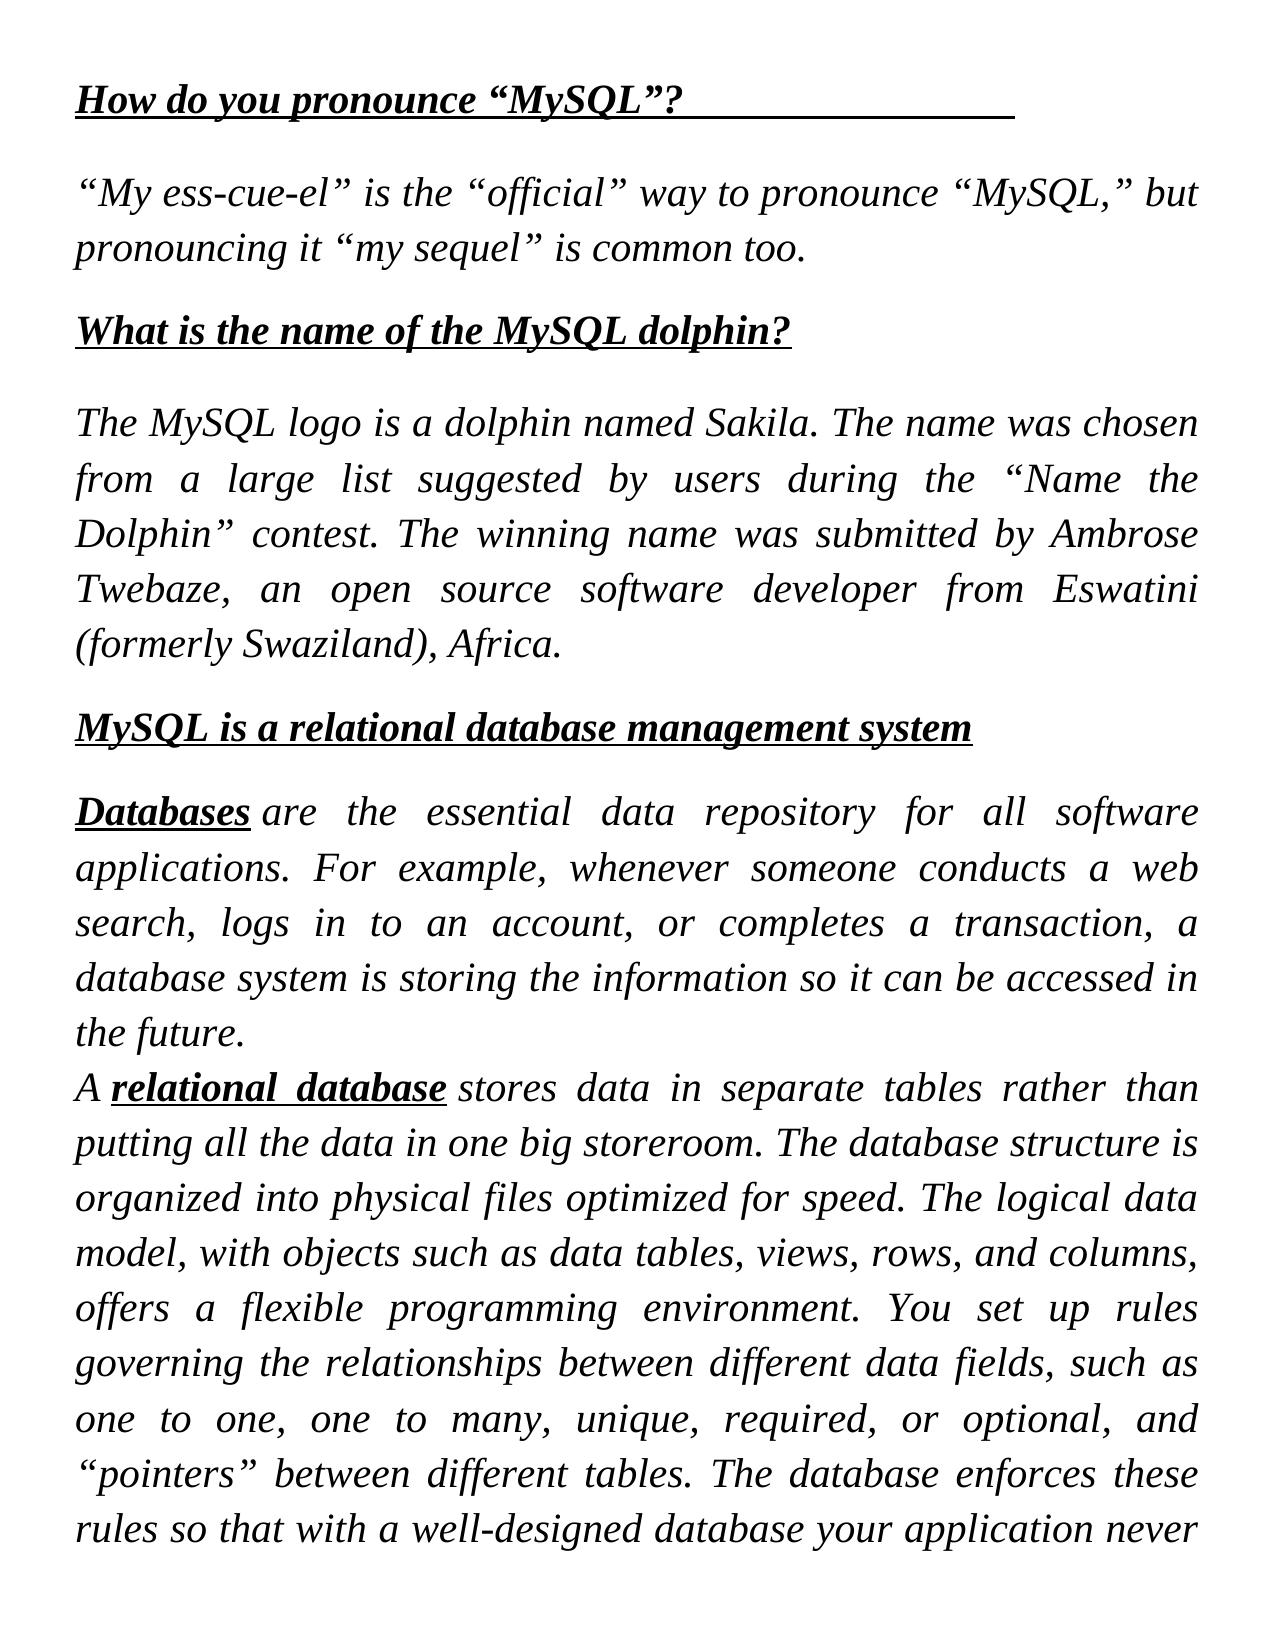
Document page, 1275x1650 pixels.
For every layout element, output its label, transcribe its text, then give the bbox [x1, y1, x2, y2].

text Databases are the essential data repository for all software applications. For example, whenever someone conducts a web search, logs in to an account, or completes a transaction, a database system is storing the information so it can be accessed in the future. [75, 787, 1200, 1055]
subtitle MySQL is a relational database management system [75, 703, 1200, 751]
subtitle What is the name of the MySQL dolphin? [75, 305, 1200, 353]
text The MySQL logo is a dolphin named Sakila. The name was chosen from a large list suggested by users during the “Name the Dolphin” contest. The winning name was submitted by Ambrose Twebaze, an open source software developer from Eswatini (formerly Swaziland), Africa. [75, 398, 1200, 666]
text “My ess-cue-el” is the “official” way to pronounce “MySQL,” but pronouncing it “my sequel” is common too. [75, 168, 1200, 271]
subtitle How do you pronounce “MySQL”? [75, 75, 1200, 123]
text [75, 1062, 1200, 1551]
